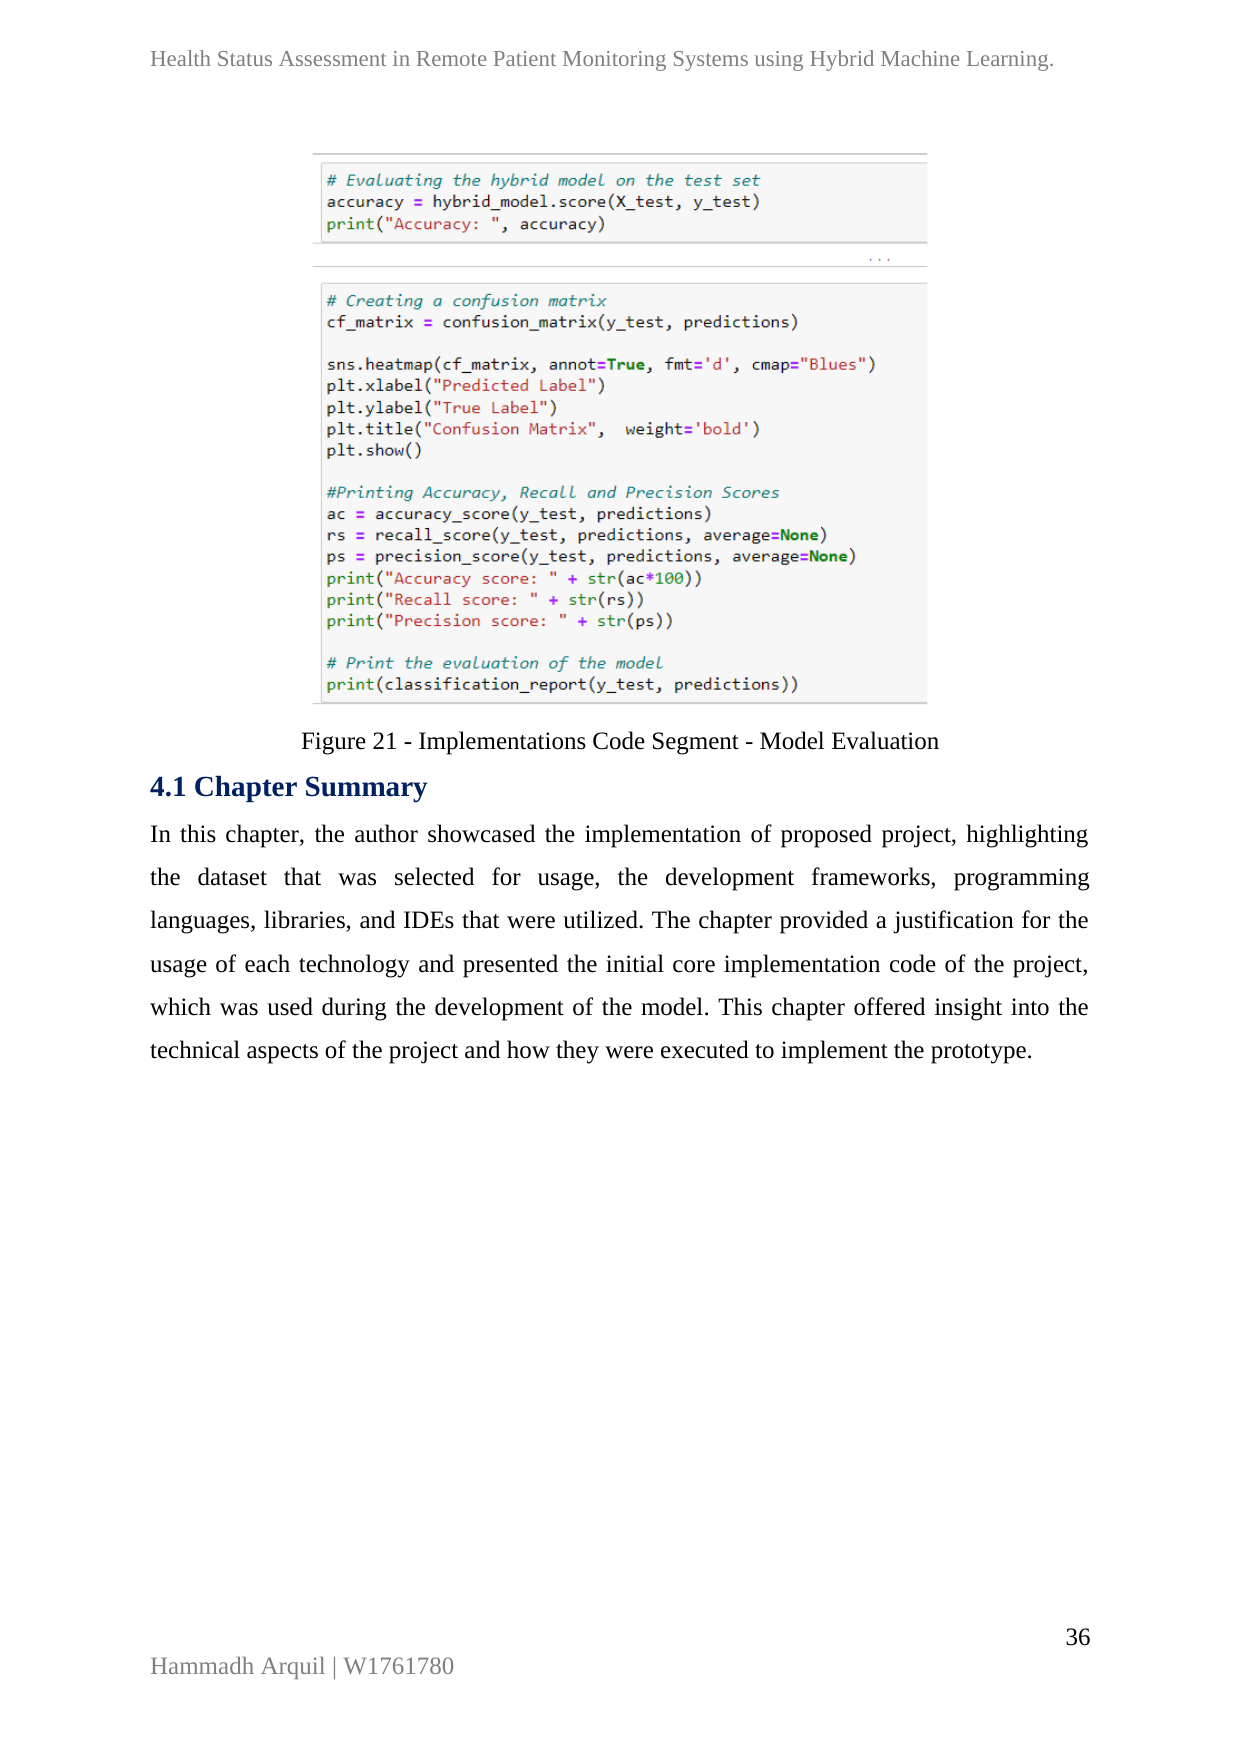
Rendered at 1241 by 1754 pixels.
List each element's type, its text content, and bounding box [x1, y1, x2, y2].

text In this chapter, the author showcased the implementation of proposed project, highlighting the dataset that was selected for usage, the development frameworks, programming languages, libraries, and IDEs that were utilized. The chapter provided a justification for the usage of each technology and presented the initial core implementation code of the project, which was used during the development of the model. This chapter offered insight into the technical aspects of the project and how they were executed to implement the prototype. [150, 819, 1090, 1064]
text Figure 21 - Implementations Code Segment - Model Evaluation [150, 726, 1090, 754]
picture [312, 150, 928, 712]
subtitle 4.1 Chapter Summary [150, 769, 1090, 802]
